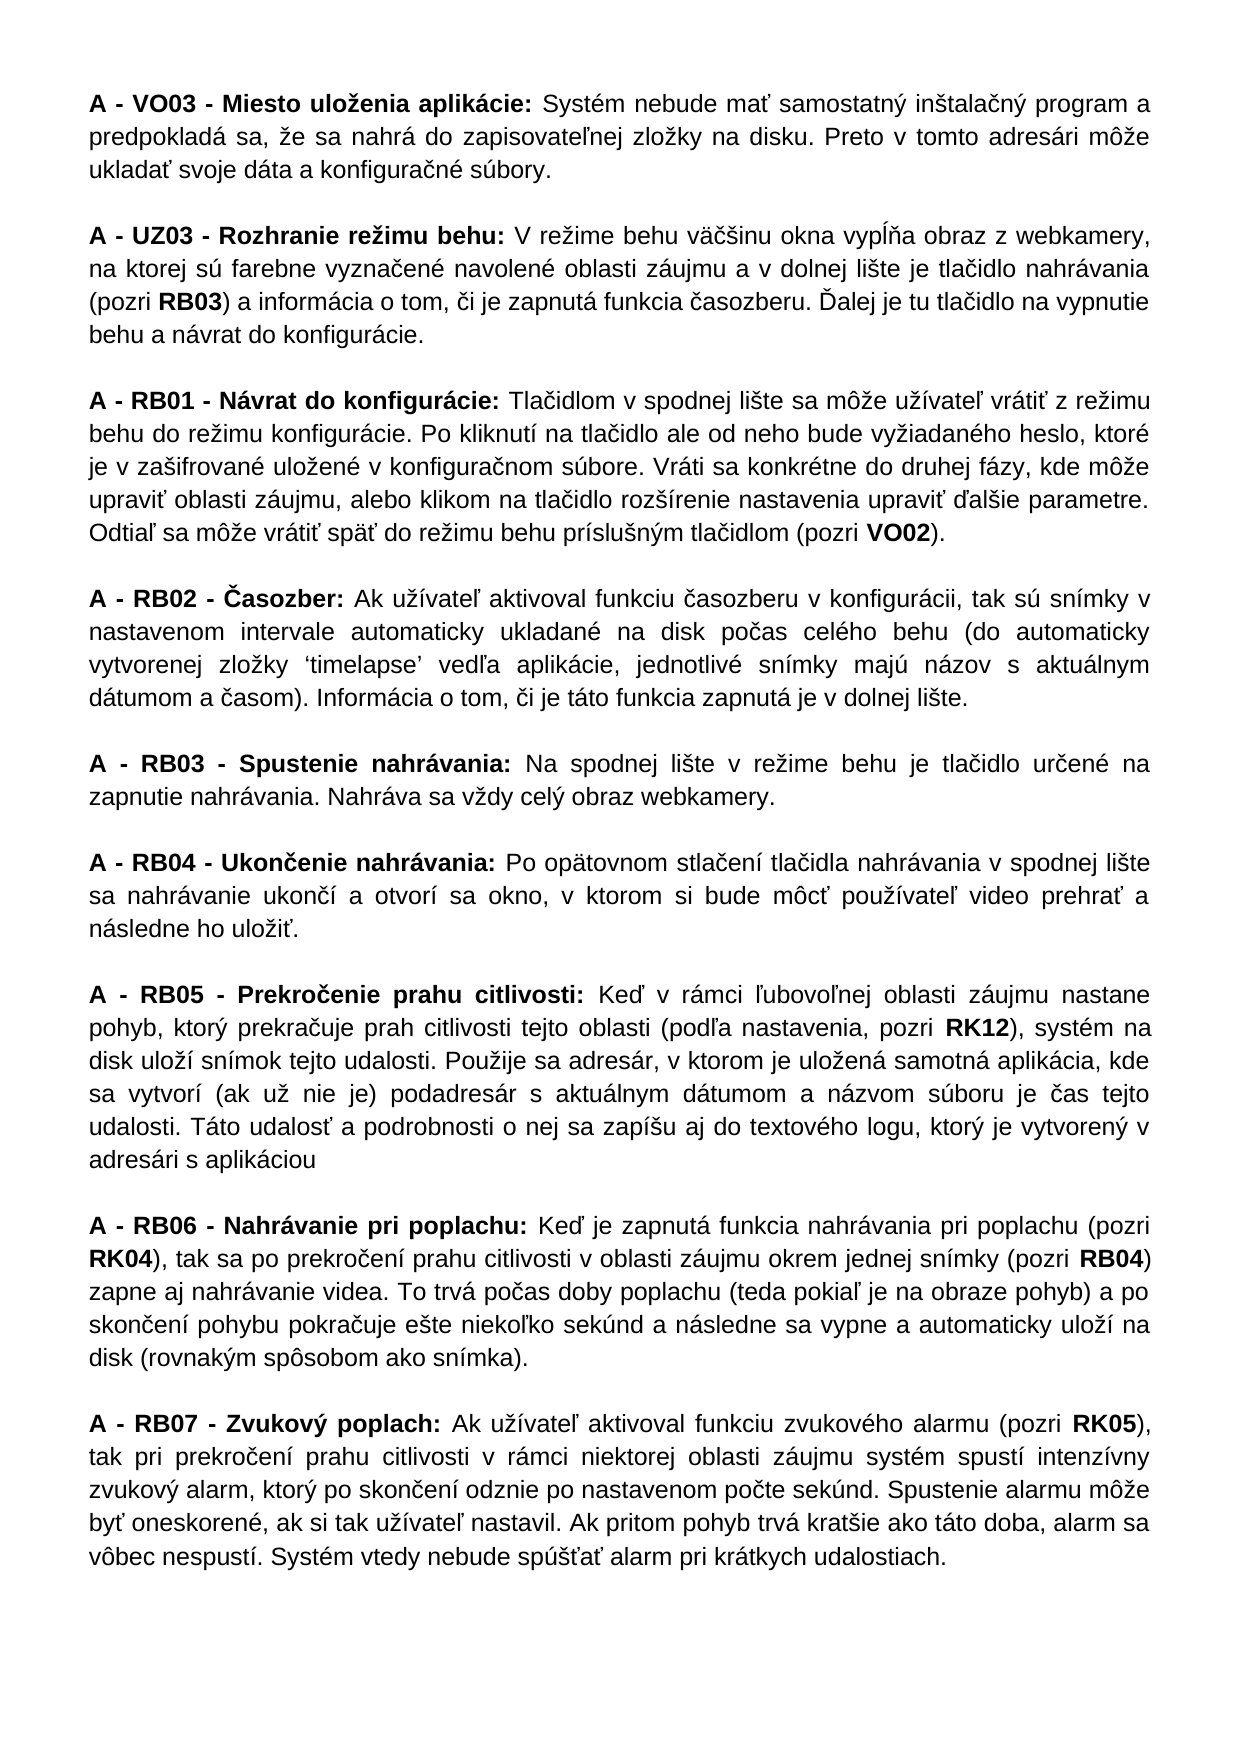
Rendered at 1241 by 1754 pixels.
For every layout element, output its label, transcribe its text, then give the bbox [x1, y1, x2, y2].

text A - RB06 - Nahrávanie pri poplachu: Keď je zapnutá funkcia nahrávania pri poplachu (pozri RK04), tak sa po prekročení prahu citlivosti v oblasti záujmu okrem jednej snímky (pozri RB04) zapne aj nahrávanie videa. To trvá počas doby poplachu (teda pokiaľ je na obraze pohyb) a po skončení pohybu pokračuje ešte niekoľko sekúnd a následne sa vypne a automaticky uloží na disk (rovnakým spôsobom ako snímka). [88, 1211, 1152, 1372]
text A - RB05 - Prekročenie prahu citlivosti: Keď v rámci ľubovoľnej oblasti záujmu nastane pohyb, ktorý prekračuje prah citlivosti tejto oblasti (podľa nastavenia, pozri RK12), systém na disk uloží snímok tejto udalosti. Použije sa adresár, v ktorom je uložená samotná aplikácia, kde sa vytvorí (ak už nie je) podadresár s aktuálnym dátumom a názvom súboru je čas tejto udalosti. Táto udalosť a podrobnosti o nej sa zapíšu aj do textového logu, ktorý je vytvorený v adresári s aplikáciou [88, 980, 1152, 1174]
text A - RB07 - Zvukový poplach: Ak užívateľ aktivoval funkciu zvukového alarmu (pozri RK05), tak pri prekročení prahu citlivosti v rámci niektorej oblasti záujmu systém spustí intenzívny zvukový alarm, ktorý po skončení odznie po nastavenom počte sekúnd. Spustenie alarmu môže byť oneskorené, ak si tak užívateľ nastavil. Ak pritom pohyb trvá kratšie ako táto doba, alarm sa vôbec nespustí. Systém vtedy nebude spúšťať alarm pri krátkych udalostiach. [88, 1409, 1152, 1570]
text A - RB04 - Ukončenie nahrávania: Po opätovnom stlačení tlačidla nahrávania v spodnej lište sa nahrávanie ukončí a otvorí sa okno, v ktorom si bude môcť používateľ video prehrať a následne ho uložiť. [88, 848, 1152, 943]
text A - RB03 - Spustenie nahrávania: Na spodnej lište v režime behu je tlačidlo určené na zapnutie nahrávania. Nahráva sa vždy celý obraz webkamery. [88, 749, 1152, 811]
text A - RB02 - Časozber: Ak užívateľ aktivoval funkciu časozberu v konfigurácii, tak sú snímky v nastavenom intervale automaticky ukladané na disk počas celého behu (do automaticky vytvorenej zložky ‘timelapse’ vedľa aplikácie, jednotlivé snímky majú názov s aktuálnym dátumom a časom). Informácia o tom, či je táto funkcia zapnutá je v dolnej lište. [88, 584, 1152, 712]
text A - UZ03 - Rozhranie režimu behu: V režime behu väčšinu okna vypĺňa obraz z webkamery, na ktorej sú farebne vyznačené navolené oblasti záujmu a v dolnej lište je tlačidlo nahrávania (pozri RB03) a informácia o tom, či je zapnutá funkcia časozberu. Ďalej je tu tlačidlo na vypnutie behu a návrat do konfigurácie. [88, 221, 1152, 348]
text A - RB01 - Návrat do konfigurácie: Tlačidlom v spodnej lište sa môže užívateľ vrátiť z režimu behu do režimu konfigurácie. Po kliknutí na tlačidlo ale od neho bude vyžiadaného heslo, ktoré je v zašifrované uložené v konfiguračnom súbore. Vráti sa konkrétne do druhej fázy, kde môže upraviť oblasti záujmu, alebo klikom na tlačidlo rozšírenie nastavenia upraviť ďalšie parametre. Odtiaľ sa môže vrátiť späť do režimu behu príslušným tlačidlom (pozri VO02). [88, 386, 1152, 547]
text A - VO03 - Miesto uloženia aplikácie: Systém nebude mať samostatný inštalačný program a predpokladá sa, že sa nahrá do zapisovateľnej zložky na disku. Preto v tomto adresári môže ukladať svoje dáta a konfiguračné súbory. [88, 88, 1152, 183]
